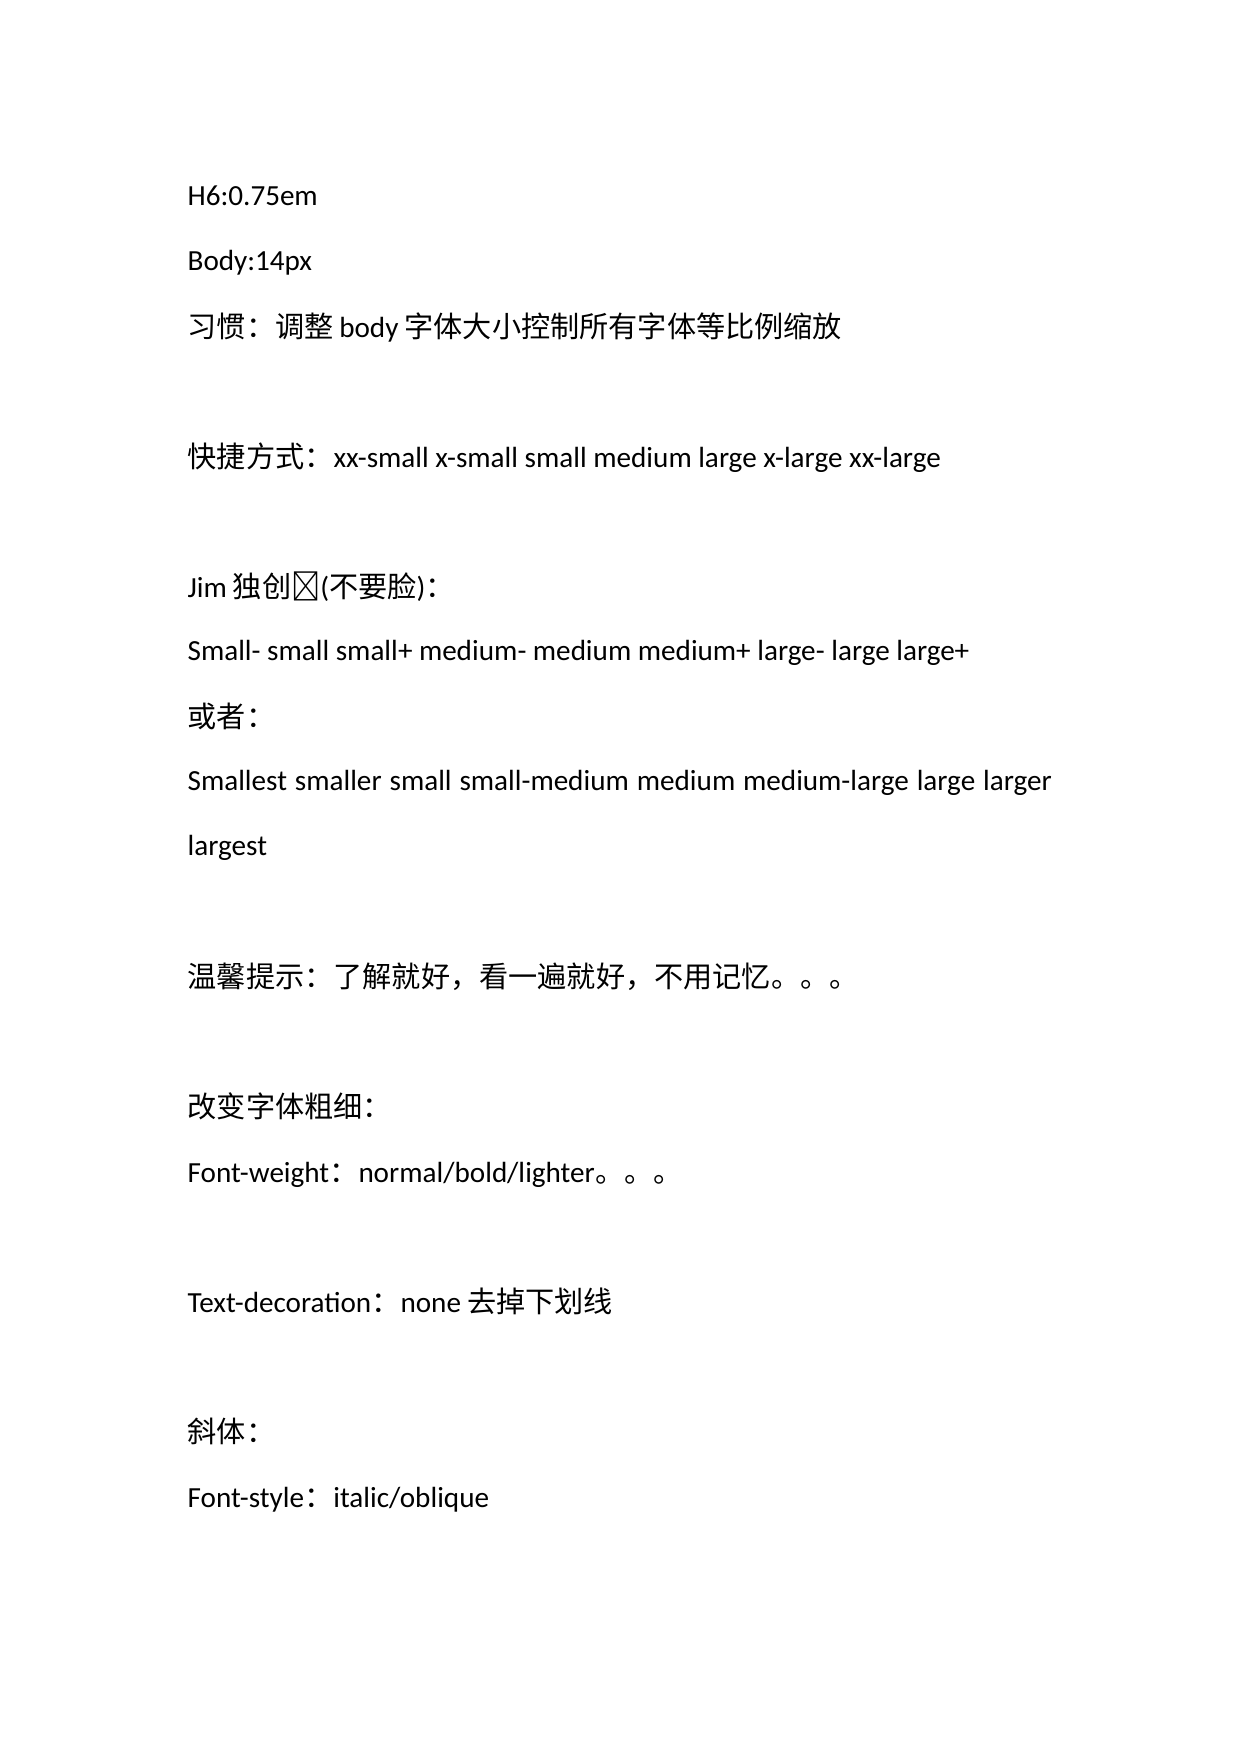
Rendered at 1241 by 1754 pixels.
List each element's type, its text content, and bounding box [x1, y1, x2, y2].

text Jim独创(不要脸)： [187, 552, 1053, 617]
text Body:14px [187, 227, 1053, 292]
text Font-weight：normal/bold/lighter。。。 [187, 1137, 1053, 1202]
text Small- small small+ medium- medium medium+ large- large large+ [187, 617, 1053, 682]
text 或者： [187, 682, 1053, 747]
text H6:0.75em [187, 162, 1053, 227]
text 温馨提示：了解就好，看一遍就好，不用记忆。。。 [187, 942, 1053, 1007]
text 改变字体粗细： [187, 1072, 1053, 1137]
text 斜体： [187, 1397, 1053, 1462]
text Font-style：italic/oblique [187, 1462, 1053, 1527]
text Text-decoration：none去掉下划线 [187, 1267, 1053, 1332]
text 快捷方式：xx-small x-small small medium large x-large xx-large [187, 422, 1053, 487]
text 习惯：调整body字体大小控制所有字体等比例缩放 [187, 292, 1053, 357]
text Smallest smaller small small-medium medium medium-large large larger largest [187, 747, 1053, 877]
